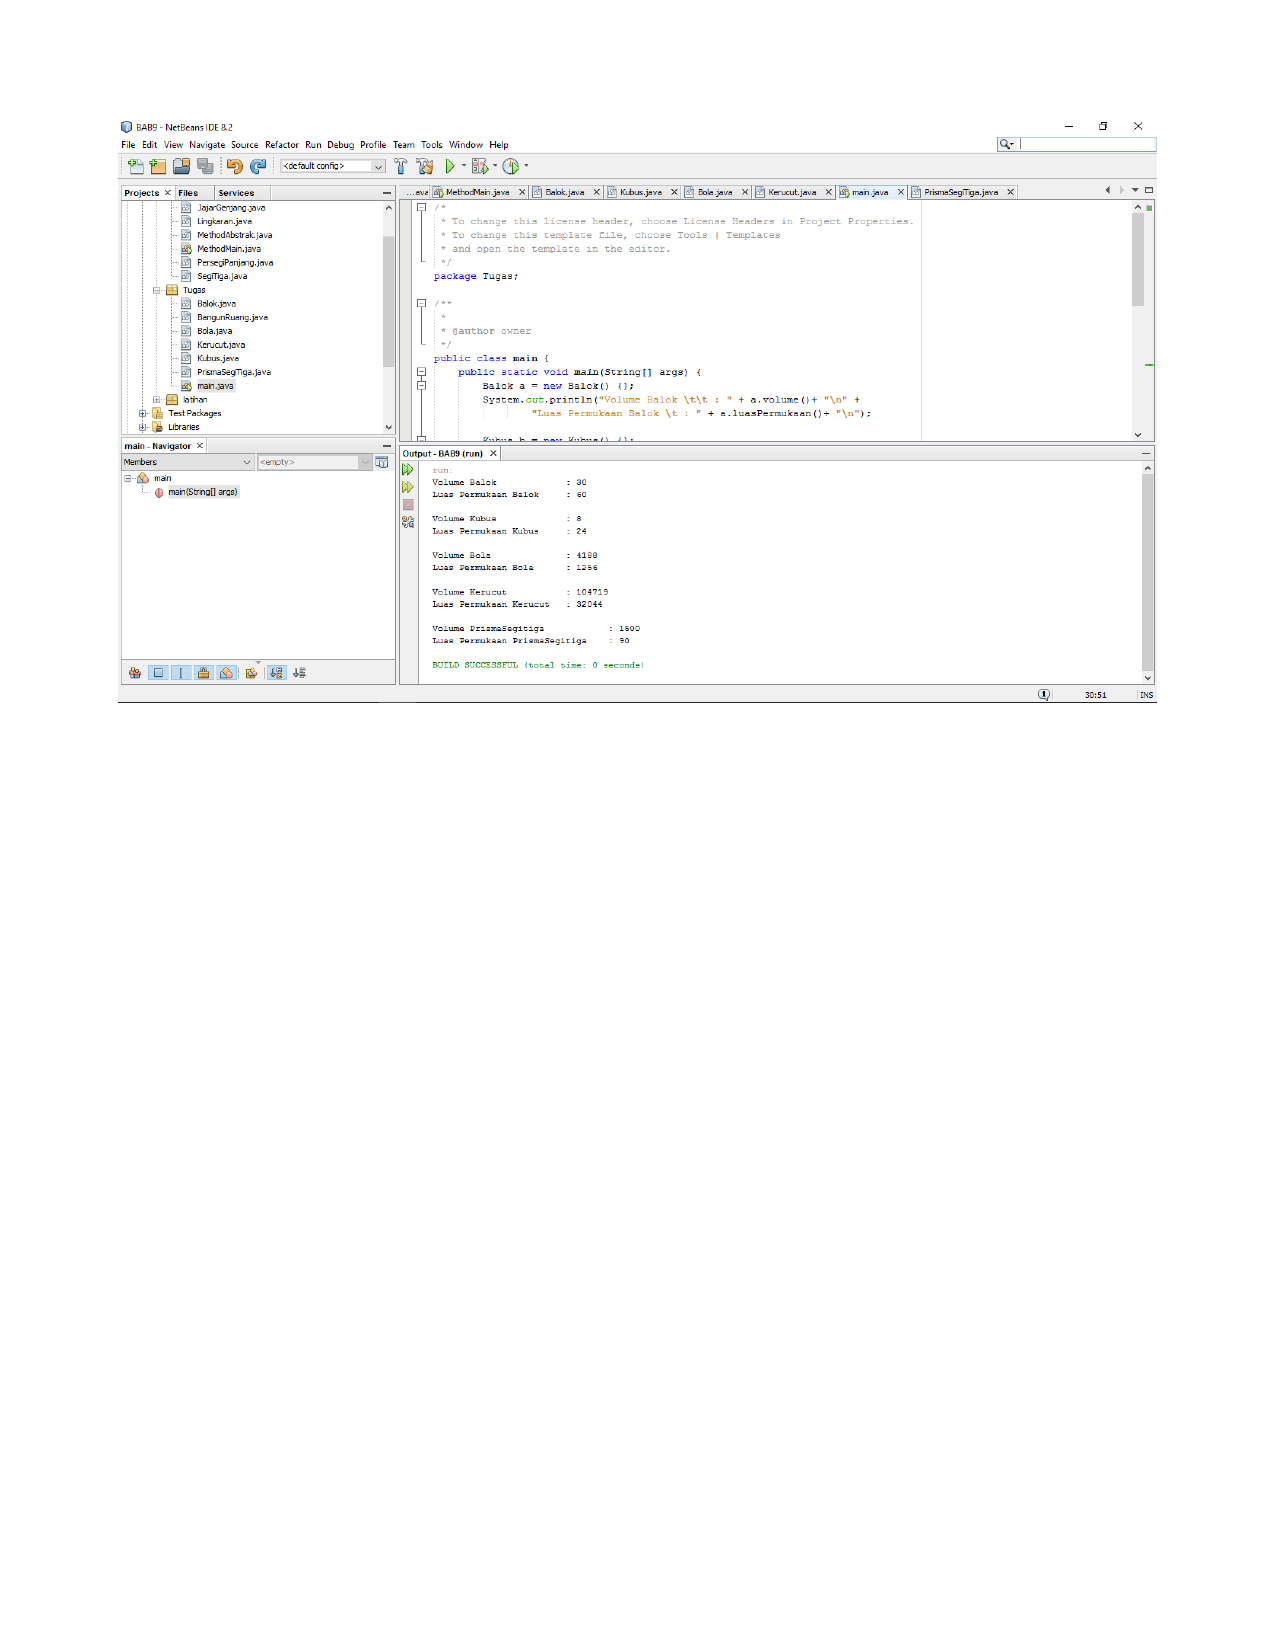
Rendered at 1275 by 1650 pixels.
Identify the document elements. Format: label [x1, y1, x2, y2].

picture [118, 118, 1157, 703]
